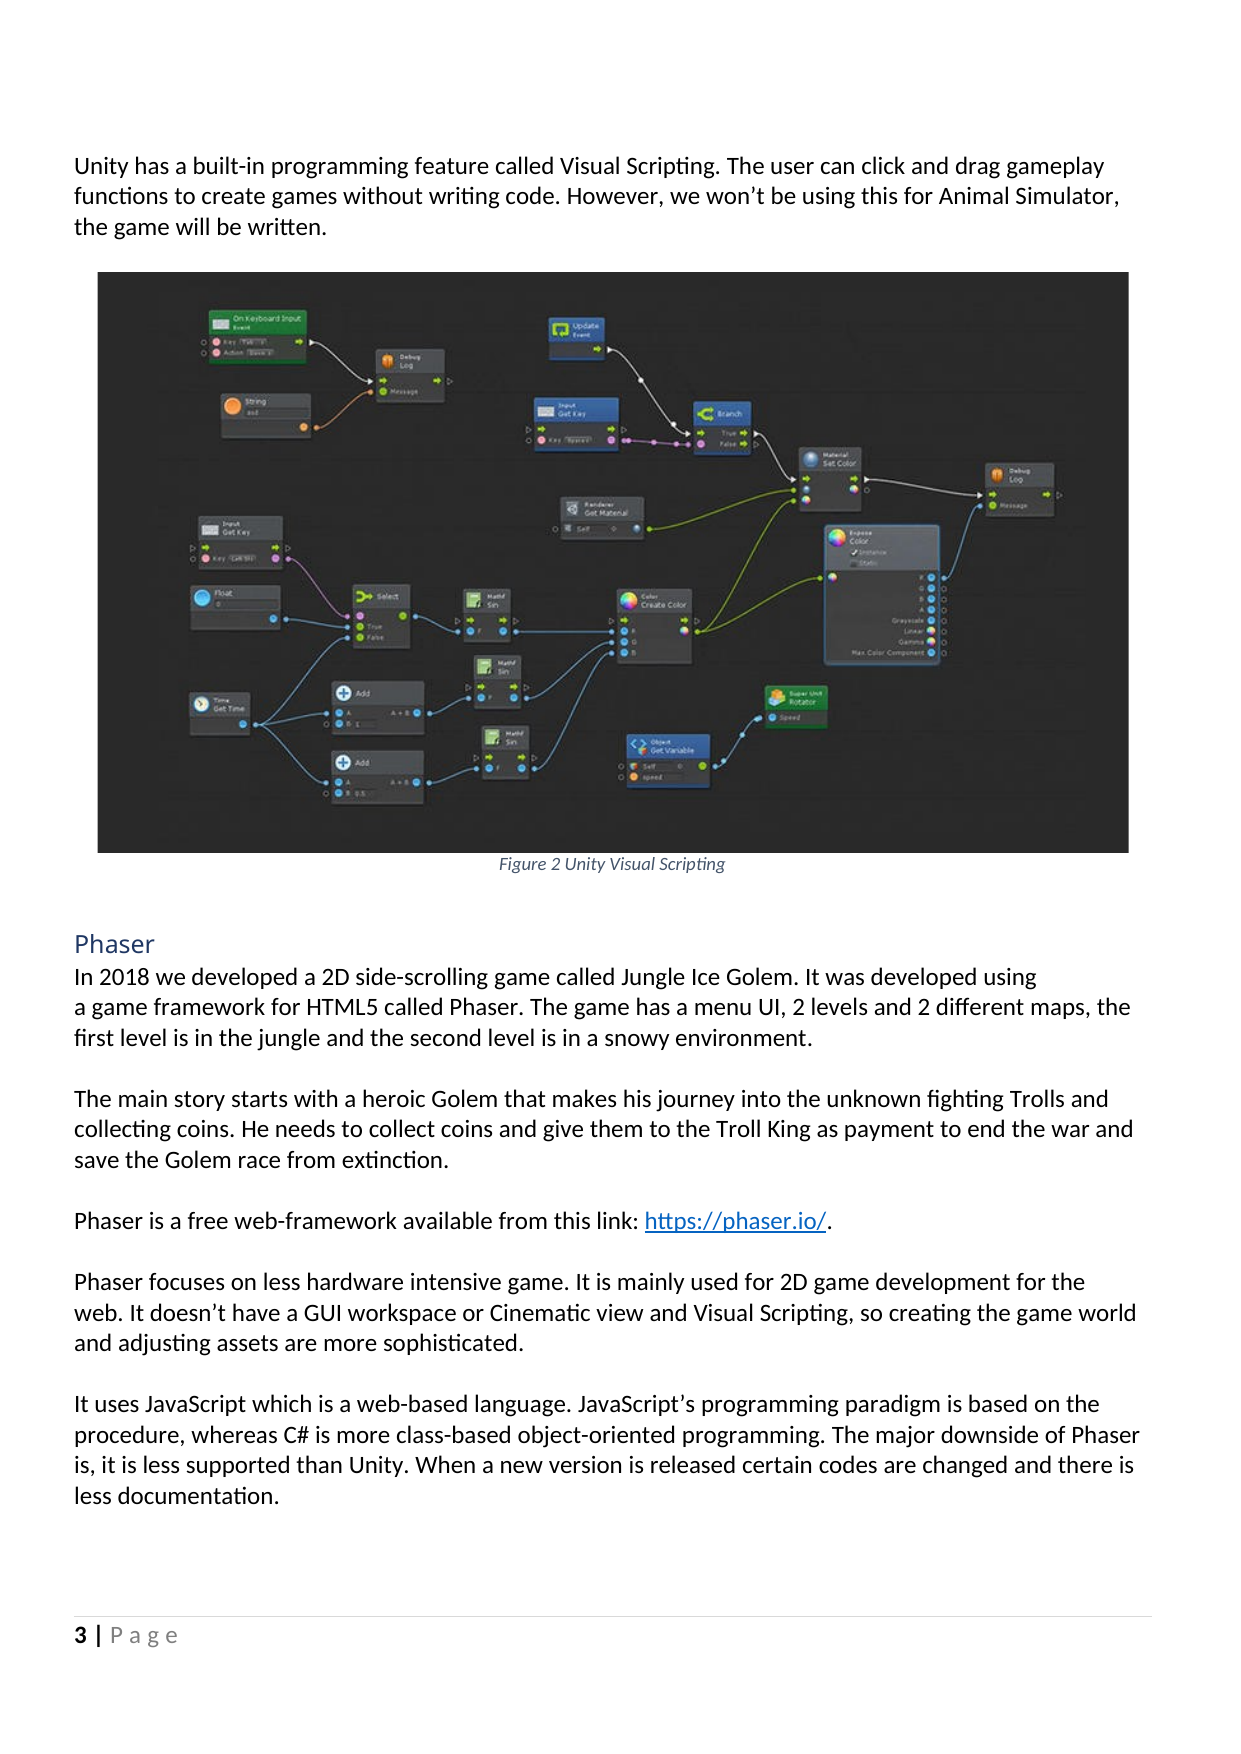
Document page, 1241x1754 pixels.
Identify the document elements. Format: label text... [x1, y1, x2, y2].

text Figure 2 Unity Visual Scripting [74, 853, 1152, 876]
text It uses JavaScript which is a web-based language. JavaScript’s programming paradigm is based on the procedure, whereas C# is more class-based object-oriented programming. The major downside of Phaser is, it is less supported than Unity. When a new version is released certain codes are changed and there is less documentation. [74, 1388, 1152, 1510]
picture [97, 272, 1129, 853]
text Unity has a built-in programming feature called Visual Scripting. The user can click and drag gameplay functions to create games without writing code. However, we won’t be using this for Animal Simulator, the game will be written. [74, 150, 1152, 242]
text Phaser is a free web-framework available from this link: https://phaser.io/. [74, 1205, 1152, 1236]
text The main story starts with a heroic Golem that makes his journey into the unknown fighting Trolls and collecting coins. He needs to collect coins and give them to the Troll King as payment to end the war and save the Golem race from extinction. [74, 1083, 1152, 1174]
text Phaser [74, 927, 1152, 961]
text In 2018 we developed a 2D side-scrolling game called Jungle Ice Golem. It was developed using a game framework for HTML5 called Phaser. The game has a menu UI, 2 levels and 2 different maps, the first level is in the jungle and the second level is in a snowy environment. [74, 961, 1152, 1052]
text Phaser focuses on less hardware intensive game. It is mainly used for 2D game development for the web. It doesn’t have a GUI workspace or Cinematic view and Visual Scripting, so creating the game world and adjusting assets are more sophisticated. [74, 1266, 1152, 1358]
